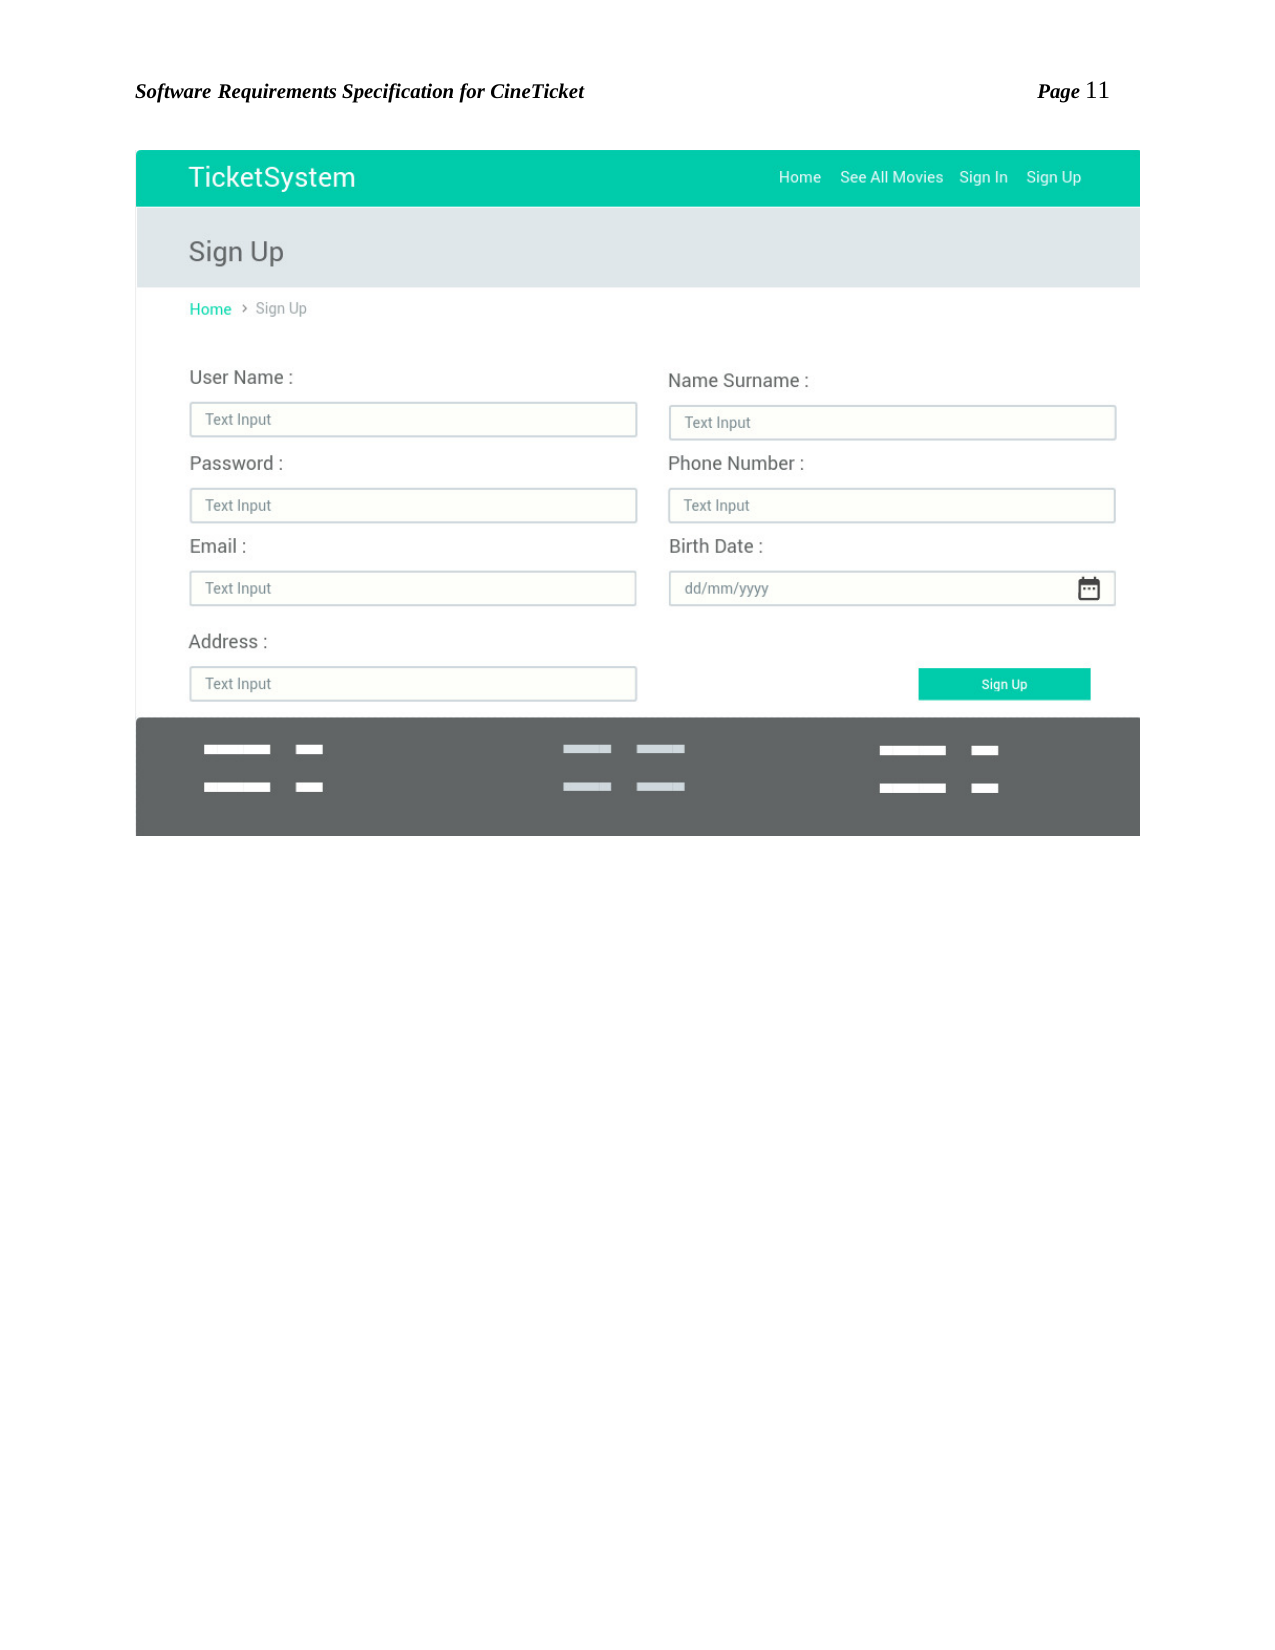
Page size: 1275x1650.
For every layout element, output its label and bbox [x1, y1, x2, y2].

picture [135, 150, 1140, 836]
